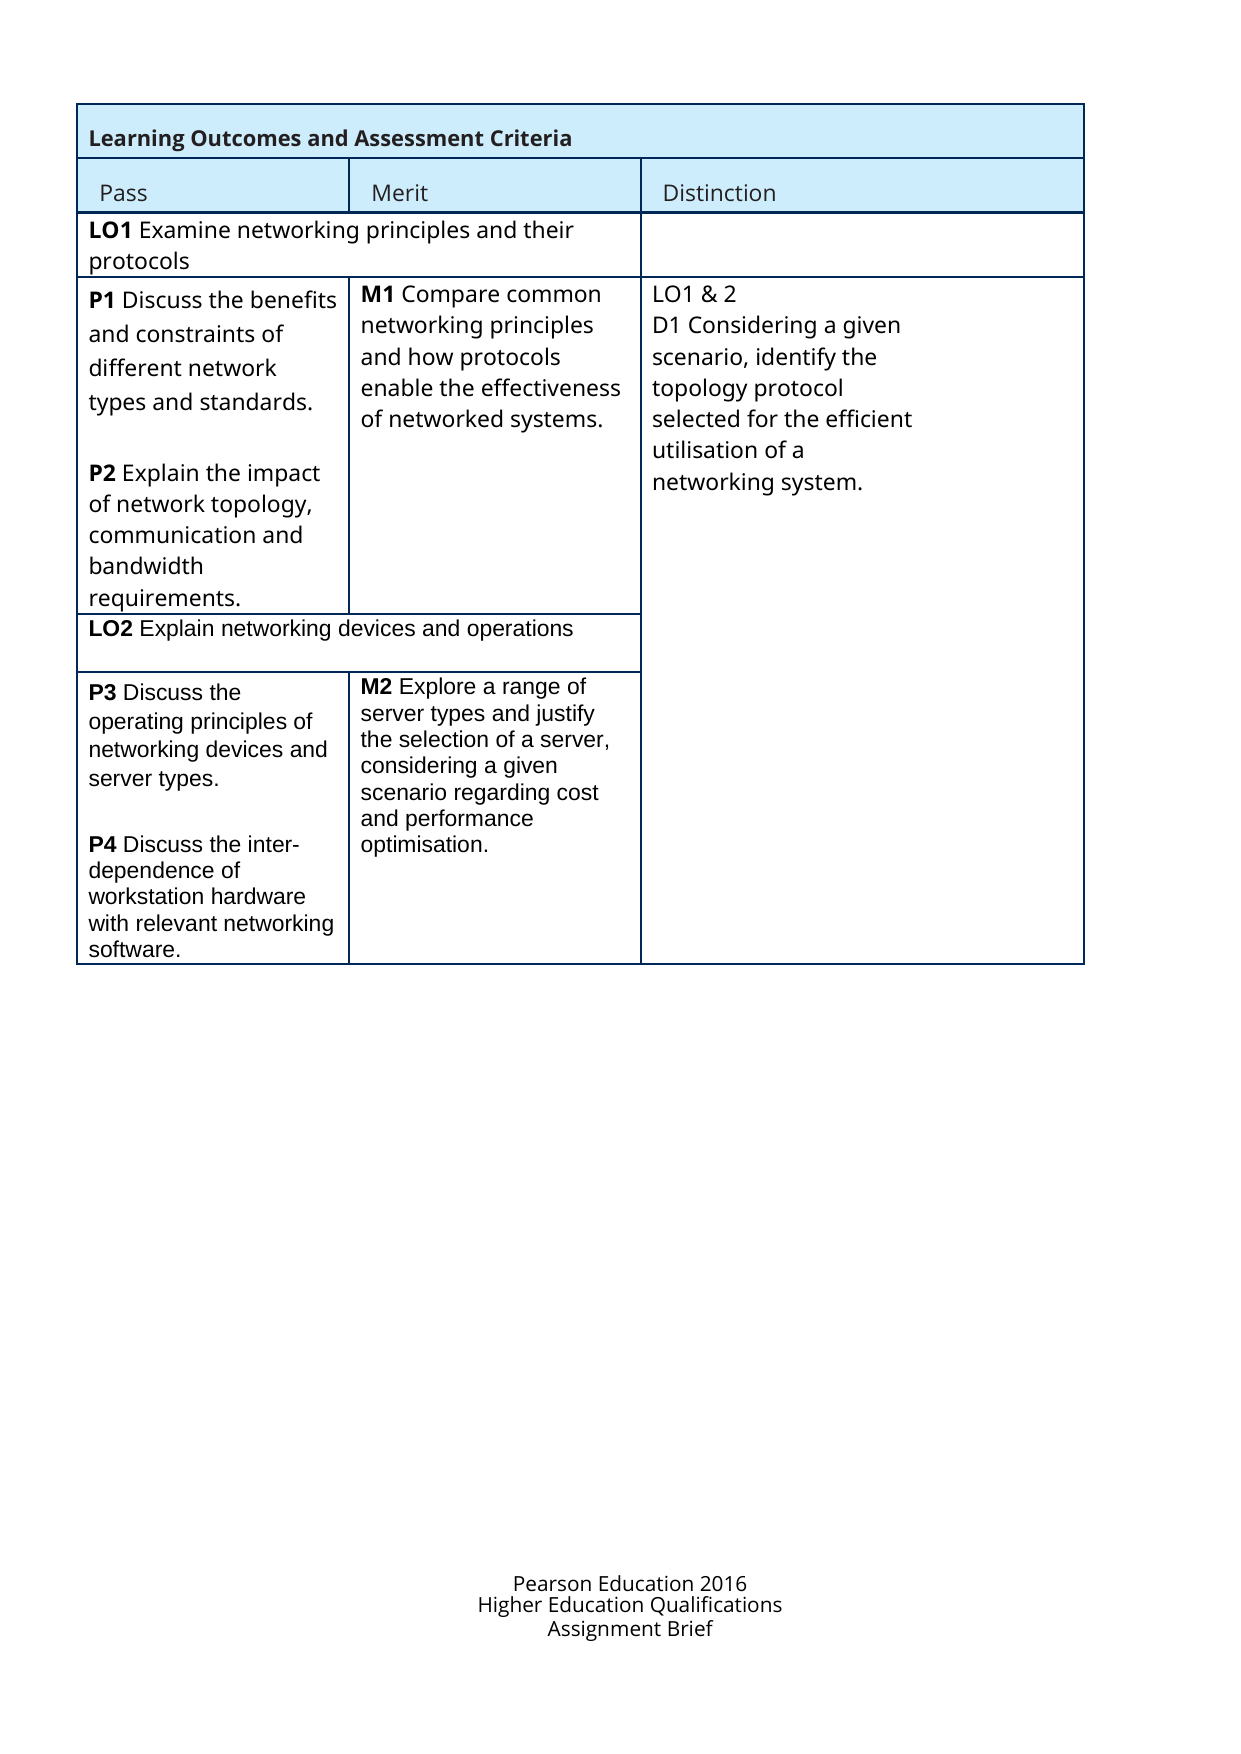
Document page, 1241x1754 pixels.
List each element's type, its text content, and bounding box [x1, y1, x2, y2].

table_cell M2 Explore a range of server types and justify the selection of a server, considering a given scenario regarding cost and performance optimisation. [350, 673, 640, 962]
table_cell P3 Discuss the operating principles of networking devices and server types. P4 Discuss the inter-dependence of workstation hardware with relevant networking software. [78, 673, 348, 962]
table_header Learning Outcomes and Assessment Criteria [78, 105, 1083, 157]
table_cell [642, 214, 1083, 276]
table_cell LO1 & 2 D1 Considering a given scenario, identify the topology protocol selected for the efficient utilisation of a networking system. [642, 278, 1083, 962]
table_cell Merit [350, 159, 640, 211]
table_cell P1 Discuss the benefits and constraints of different network types and standards. P2 Explain the impact of network topology, communication and bandwidth requirements. [78, 278, 348, 613]
table_cell Pass [78, 159, 348, 211]
table_cell LO2 Explain networking devices and operations [78, 615, 640, 671]
table_cell LO1 Examine networking principles and their protocols [78, 214, 640, 276]
table_cell Distinction [642, 159, 1083, 211]
table_cell M1 Compare common networking principles and how protocols enable the effectiveness of networked systems. [350, 278, 640, 613]
